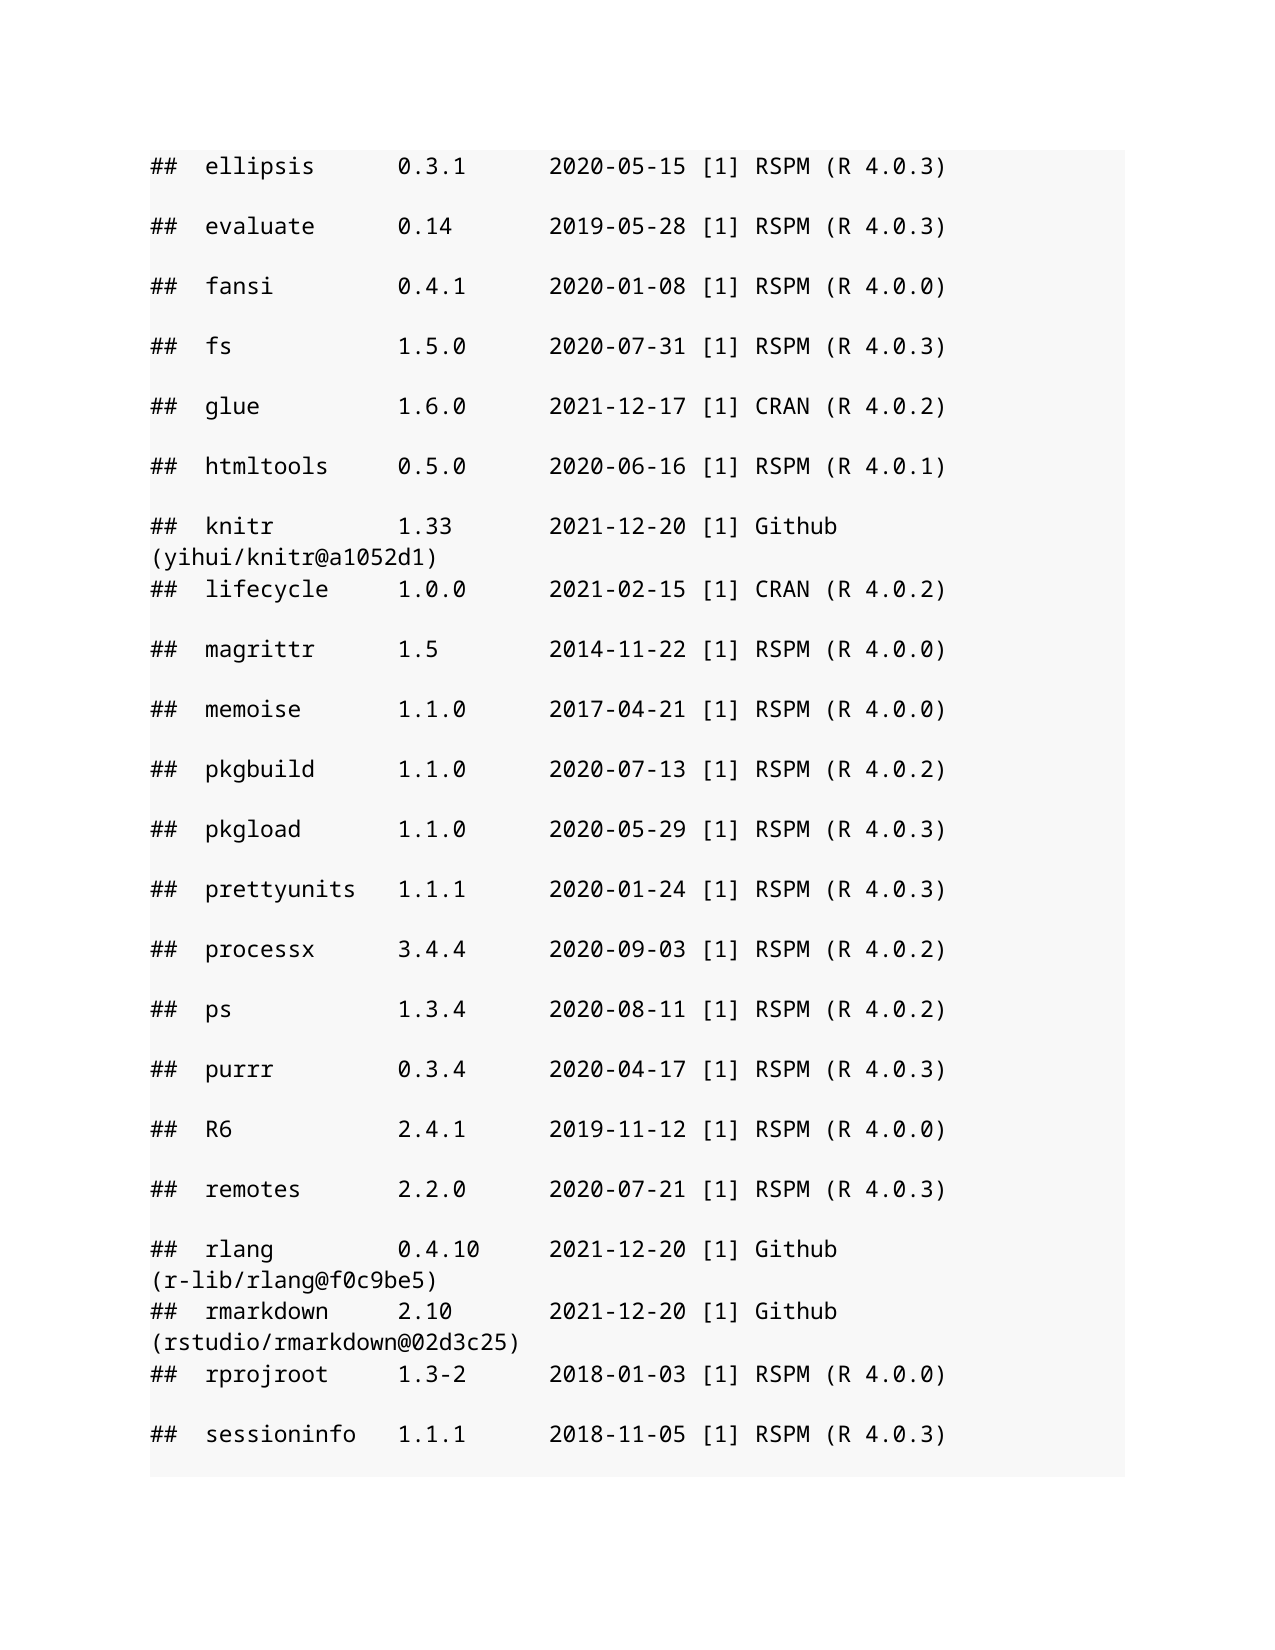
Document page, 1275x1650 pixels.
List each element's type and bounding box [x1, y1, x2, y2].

text [150, 150, 1125, 1477]
